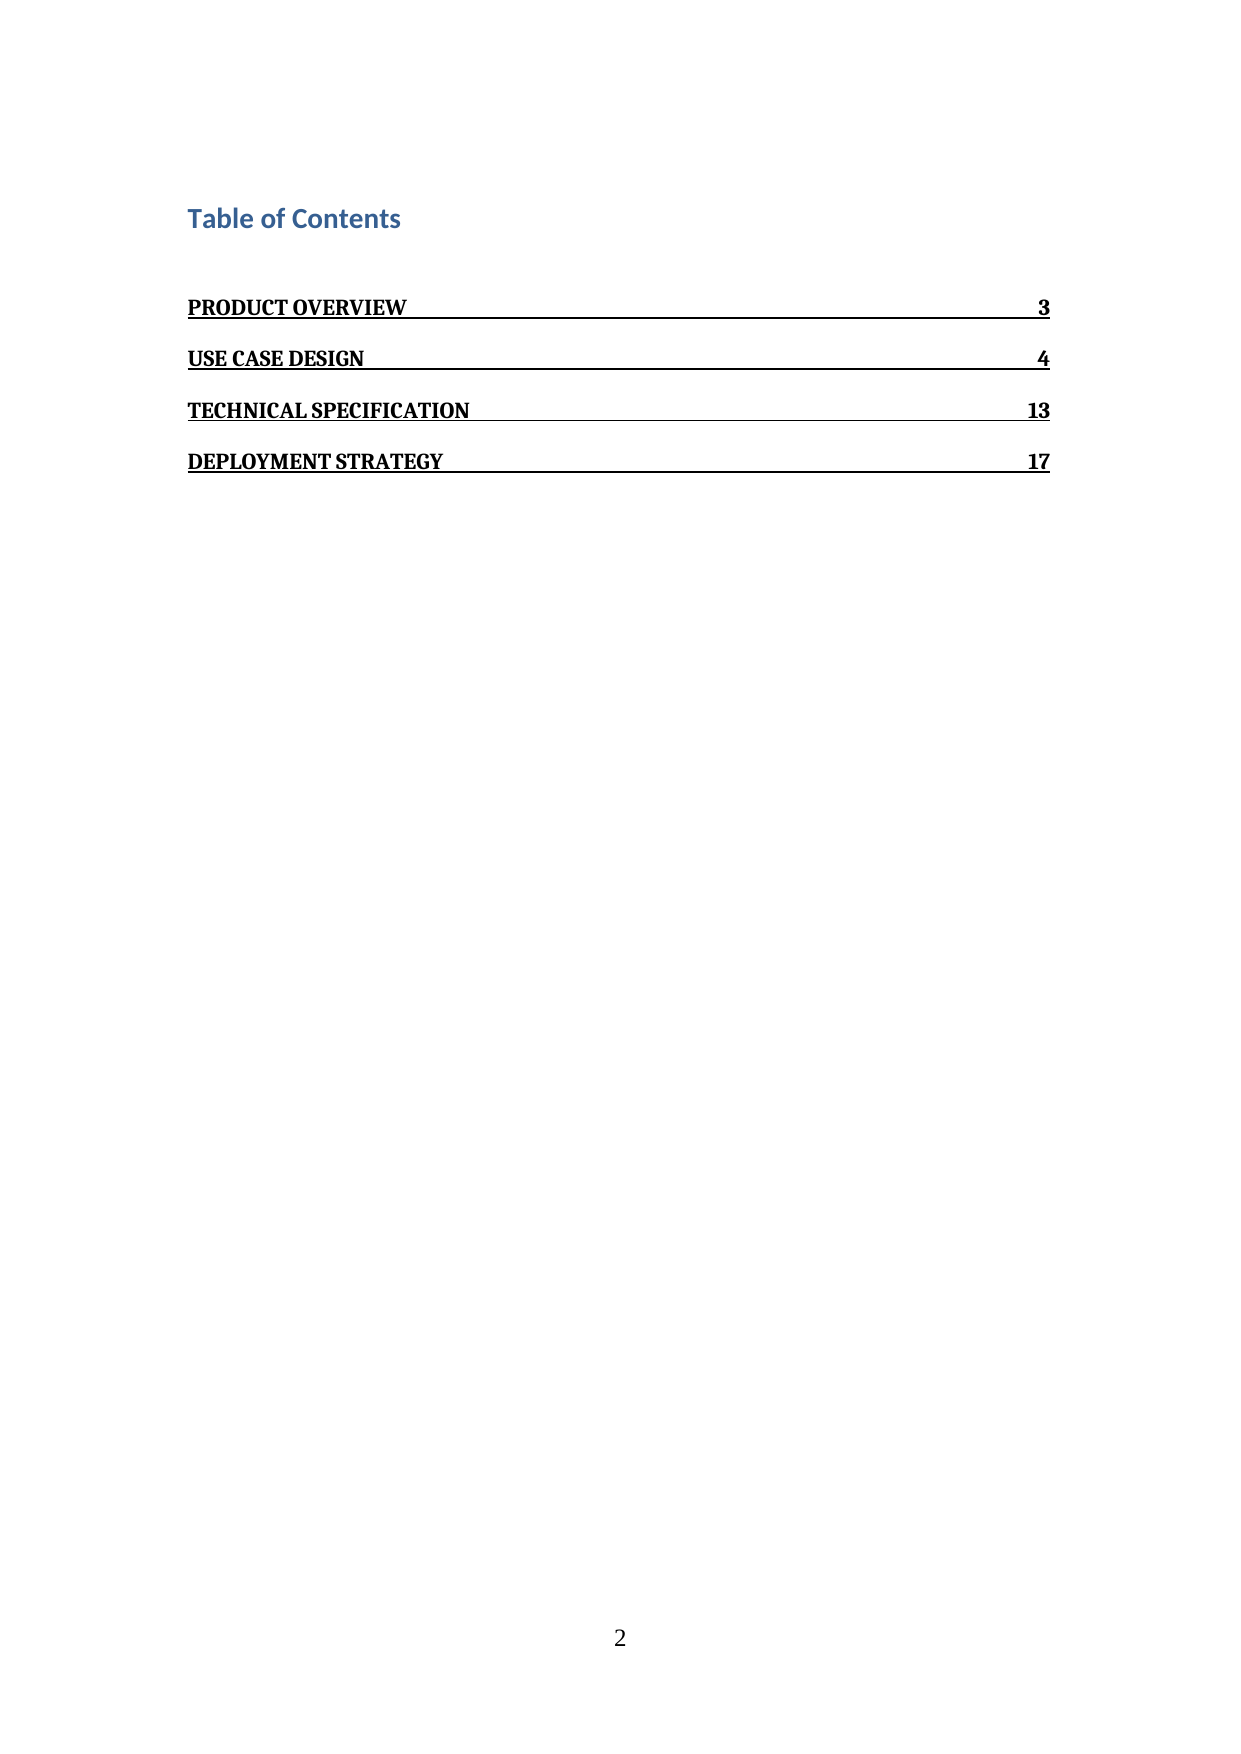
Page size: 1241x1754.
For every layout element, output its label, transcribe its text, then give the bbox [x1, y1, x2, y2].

text Use Case Design 4 [187, 346, 1053, 372]
subtitle Table of Contents [187, 200, 1053, 236]
text Deployment Strategy 17 [187, 449, 1053, 475]
text Product Overview 3 [187, 295, 1053, 321]
text Technical Specification 13 [187, 397, 1053, 424]
